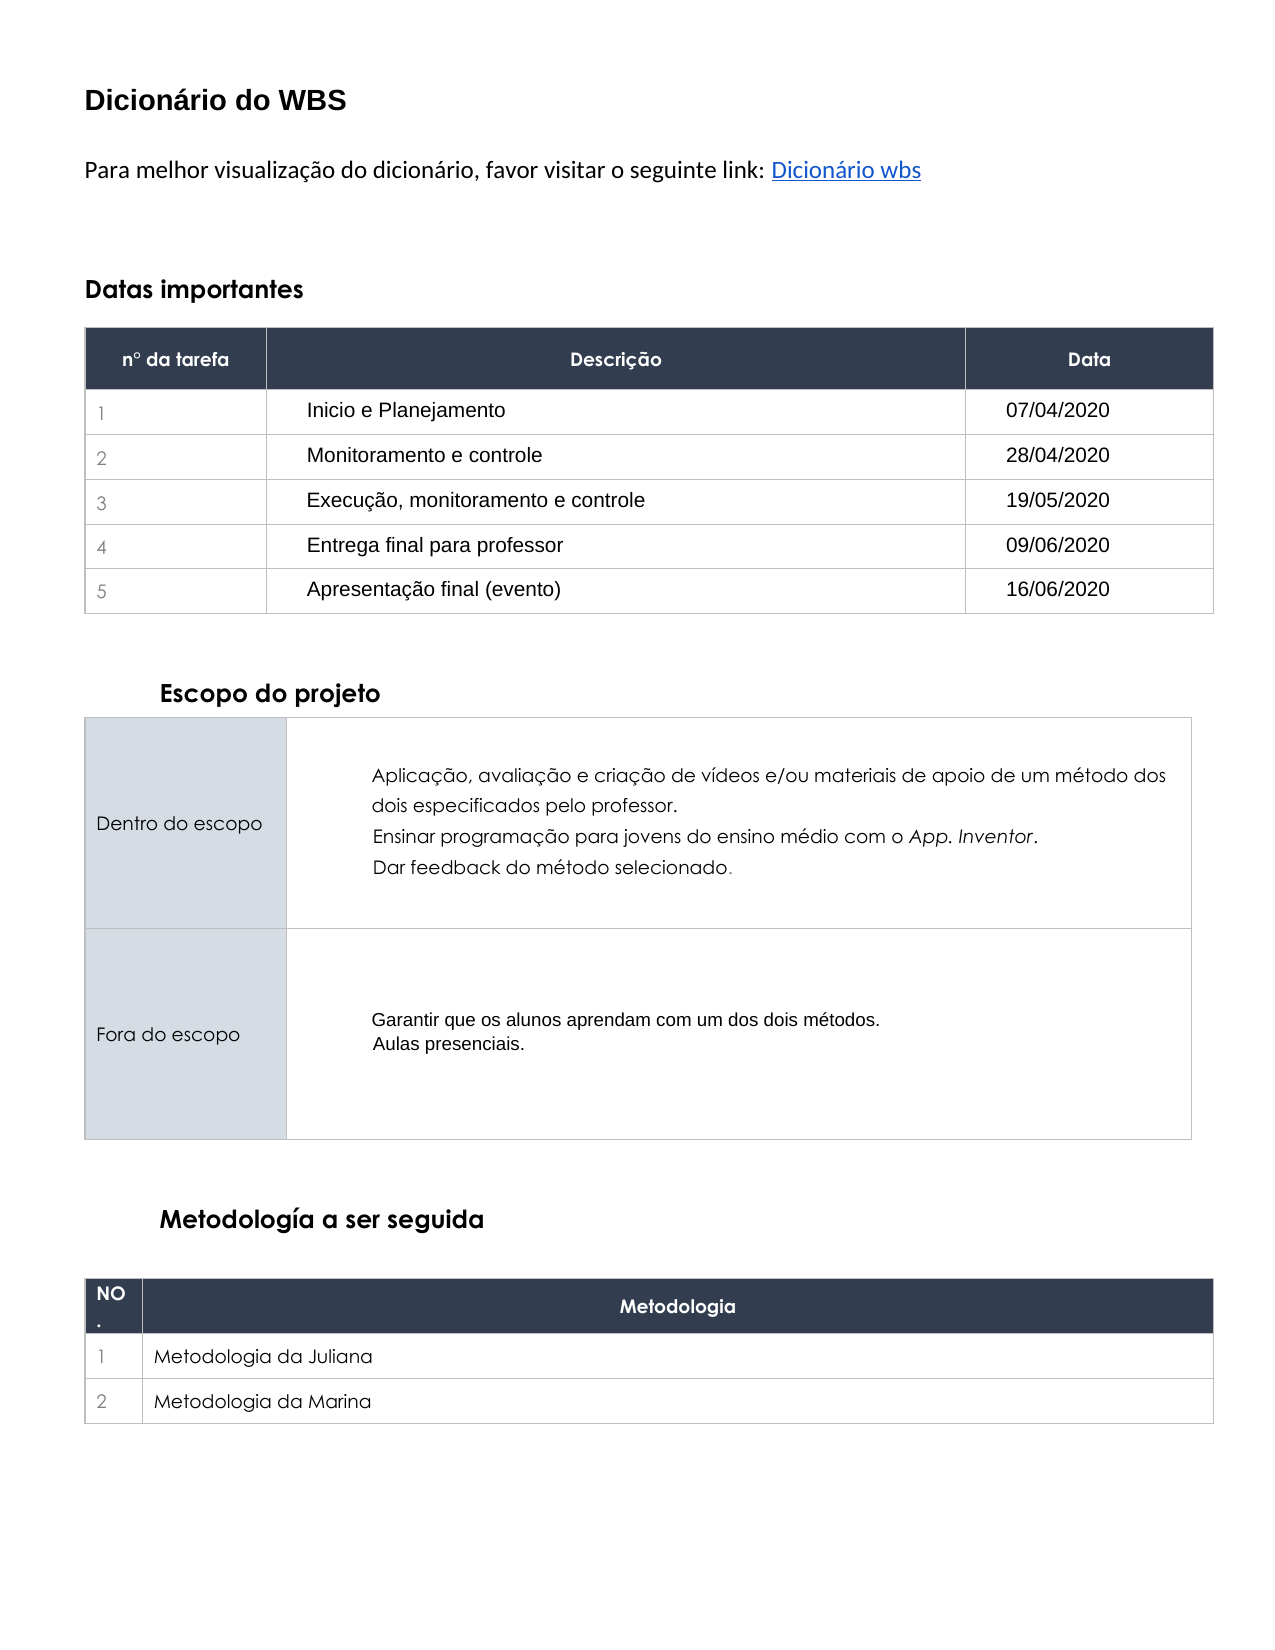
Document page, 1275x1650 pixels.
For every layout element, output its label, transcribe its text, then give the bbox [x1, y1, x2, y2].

table_cell 07/04/2020 [966, 390, 1213, 434]
table_cell 4 [86, 525, 266, 568]
table_cell Apresentação final (evento) [267, 569, 965, 613]
table_cell 1 [86, 1334, 142, 1378]
table_header Data [966, 328, 1213, 389]
text Para melhor visualização do dicionário, favor visitar o seguinte link: Dicionário wbs [84, 154, 1191, 184]
subtitle Datas importantes [84, 270, 1191, 306]
table_header Dentro do escopo [86, 718, 286, 928]
table_cell Fora do escopo [86, 929, 286, 1139]
table_cell Monitoramento e controle [267, 435, 965, 479]
table_cell 5 [86, 569, 266, 613]
table_cell 2 [86, 1379, 142, 1423]
table_cell Entrega final para professor [267, 525, 965, 568]
table_cell Metodologia da Juliana [143, 1334, 1213, 1378]
table_cell 2 [86, 435, 266, 479]
table_cell 09/06/2020 [966, 525, 1213, 568]
table_cell 1 [86, 390, 266, 434]
table_cell 16/06/2020 [966, 569, 1213, 613]
table_cell Garantir que os alunos aprendam com um dos dois métodos. Aulas presenciais. [287, 929, 1191, 1139]
table_header Metodologia [143, 1279, 1213, 1333]
table_header Aplicação, avaliação e criação de vídeos e/ou materiais de apoio de um método dos dois especificados pelo professor. Ensinar programação para jovens do ensino médio com o App. Inventor. Dar feedback do método selecionado. [287, 718, 1191, 928]
table_header n° da tarefa [86, 328, 266, 389]
table_cell Execução, monitoramento e controle [267, 480, 965, 524]
table_cell 28/04/2020 [966, 435, 1213, 479]
table_header NO. [86, 1279, 142, 1333]
subtitle Metodología a ser seguida [84, 1200, 1191, 1236]
table_cell 3 [86, 480, 266, 524]
table_cell 19/05/2020 [966, 480, 1213, 524]
table_header Descrição [267, 328, 965, 389]
table_cell Metodologia da Marina [143, 1379, 1213, 1423]
subtitle Escopo do projeto [84, 675, 1191, 711]
table_cell Inicio e Planejamento [267, 390, 965, 434]
subtitle Dicionário do WBS [84, 83, 1191, 117]
